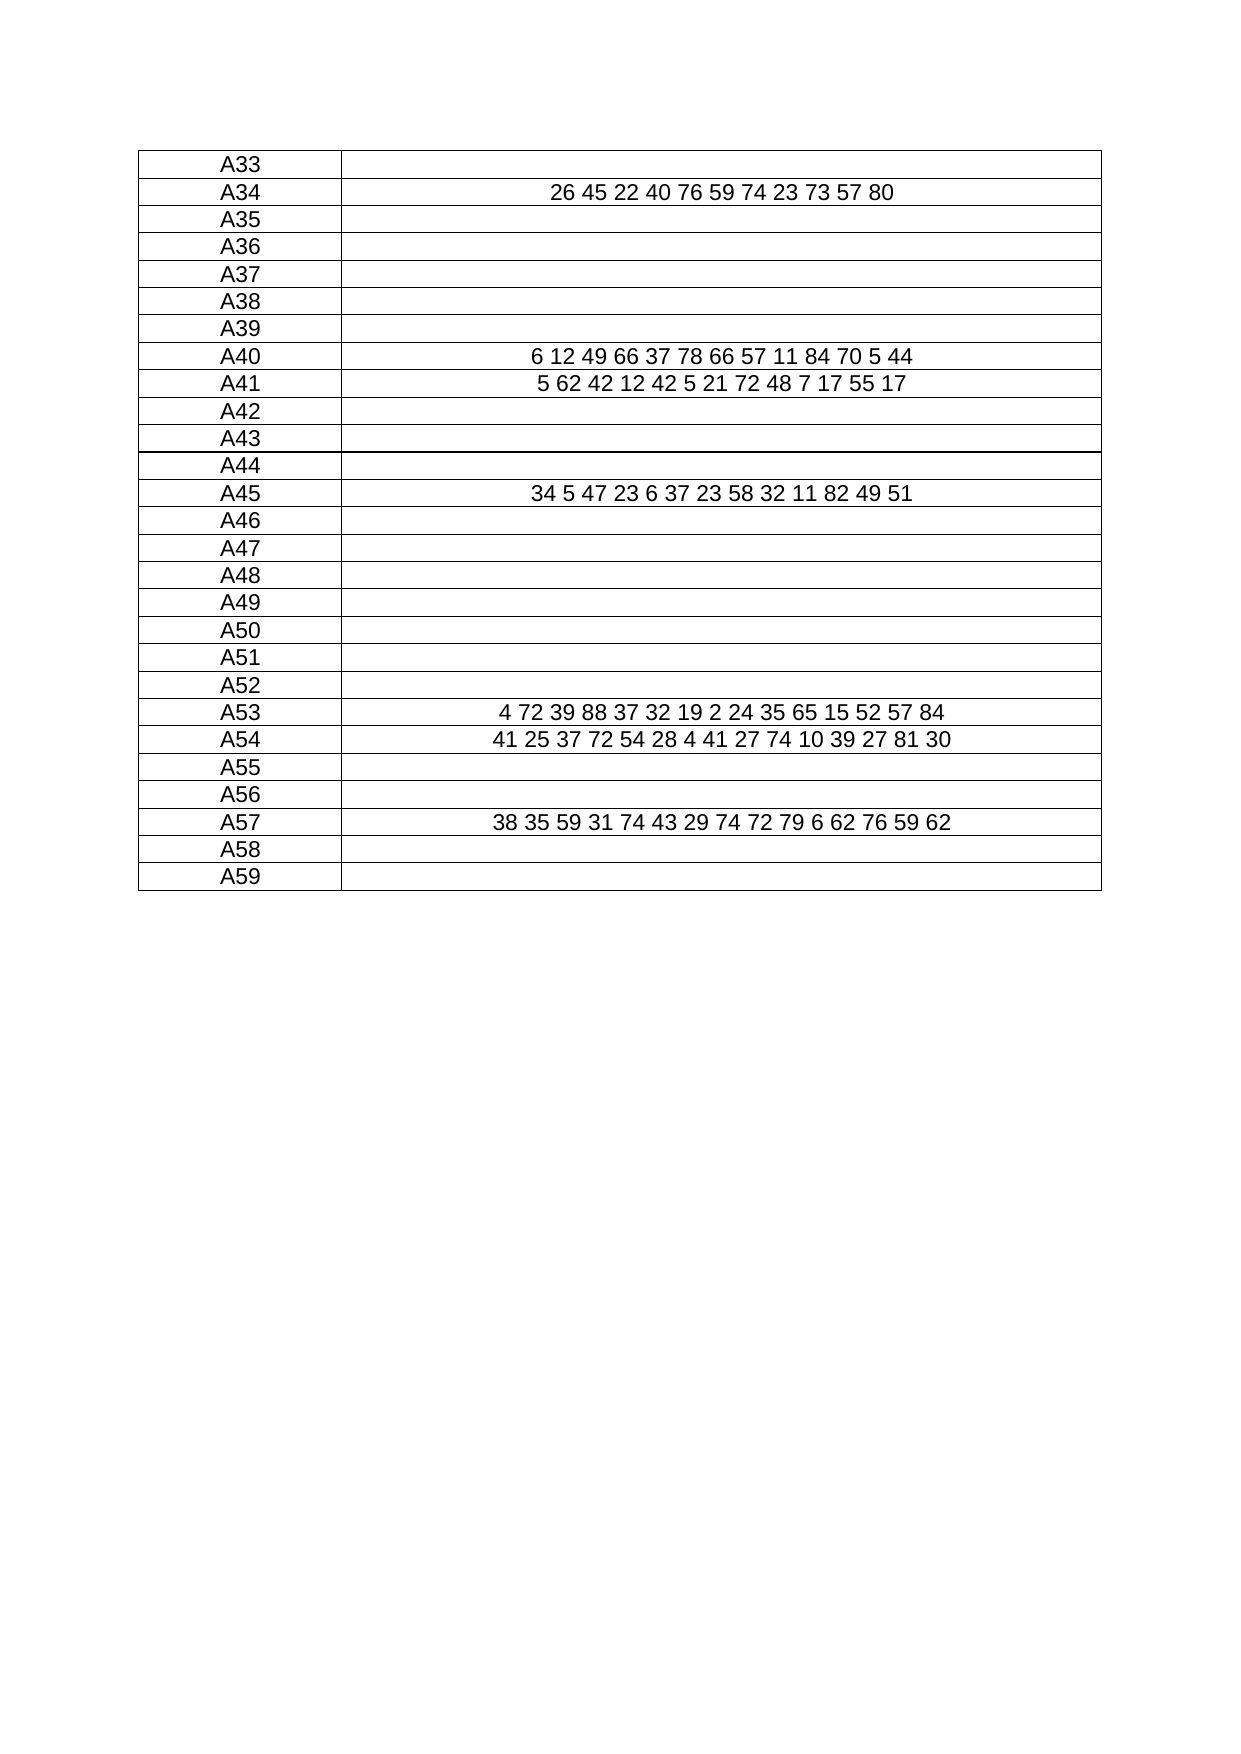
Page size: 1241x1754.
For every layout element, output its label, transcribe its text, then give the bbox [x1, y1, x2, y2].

table_cell A41 [139, 370, 341, 397]
table_cell 4 72 39 88 37 32 19 2 24 35 65 15 52 57 84 [342, 699, 1101, 725]
table_cell A56 [139, 781, 341, 807]
table_cell 34 5 47 23 6 37 23 58 32 11 82 49 51 [342, 480, 1101, 506]
table_cell A44 [139, 453, 341, 479]
table_cell A36 [139, 233, 341, 259]
table_cell A54 [139, 726, 341, 753]
table_cell [342, 672, 1101, 698]
table_cell [342, 617, 1101, 643]
table_cell 41 25 37 72 54 28 4 41 27 74 10 39 27 81 30 [342, 726, 1101, 753]
table_cell A42 [139, 398, 341, 424]
table_cell A50 [139, 617, 341, 643]
table_cell [342, 315, 1101, 342]
table_cell A37 [139, 261, 341, 287]
table_cell A49 [139, 589, 341, 616]
table_cell [342, 863, 1101, 890]
table_cell A34 [139, 179, 341, 205]
table_cell 38 35 59 31 74 43 29 74 72 79 6 62 76 59 62 [342, 809, 1101, 835]
table_cell A52 [139, 672, 341, 698]
table_cell [342, 425, 1101, 451]
table_cell A40 [139, 343, 341, 369]
table_cell 6 12 49 66 37 78 66 57 11 84 70 5 44 [342, 343, 1101, 369]
table_cell [342, 288, 1101, 314]
table_cell A57 [139, 809, 341, 835]
table_cell [342, 589, 1101, 616]
table_cell A43 [139, 425, 341, 451]
table_cell [342, 836, 1101, 862]
table_cell A53 [139, 699, 341, 725]
table_cell A33 [139, 151, 341, 177]
table_cell [342, 535, 1101, 561]
table_cell [342, 781, 1101, 807]
table_cell [342, 398, 1101, 424]
table_cell A59 [139, 863, 341, 890]
table_cell A45 [139, 480, 341, 506]
table_cell [342, 754, 1101, 780]
table_cell [342, 151, 1101, 177]
table_cell A55 [139, 754, 341, 780]
table_cell A47 [139, 535, 341, 561]
table_cell [342, 453, 1101, 479]
table_cell 5 62 42 12 42 5 21 72 48 7 17 55 17 [342, 370, 1101, 397]
table_cell [342, 206, 1101, 232]
table_cell [342, 261, 1101, 287]
table_cell A35 [139, 206, 341, 232]
table_cell [342, 507, 1101, 533]
table_cell [342, 562, 1101, 588]
table_cell A39 [139, 315, 341, 342]
table_cell A46 [139, 507, 341, 533]
table_cell A38 [139, 288, 341, 314]
table_cell [342, 644, 1101, 671]
table_cell A58 [139, 836, 341, 862]
table_cell A51 [139, 644, 341, 671]
table_cell [342, 233, 1101, 259]
table_cell A48 [139, 562, 341, 588]
table_cell 26 45 22 40 76 59 74 23 73 57 80 [342, 179, 1101, 205]
